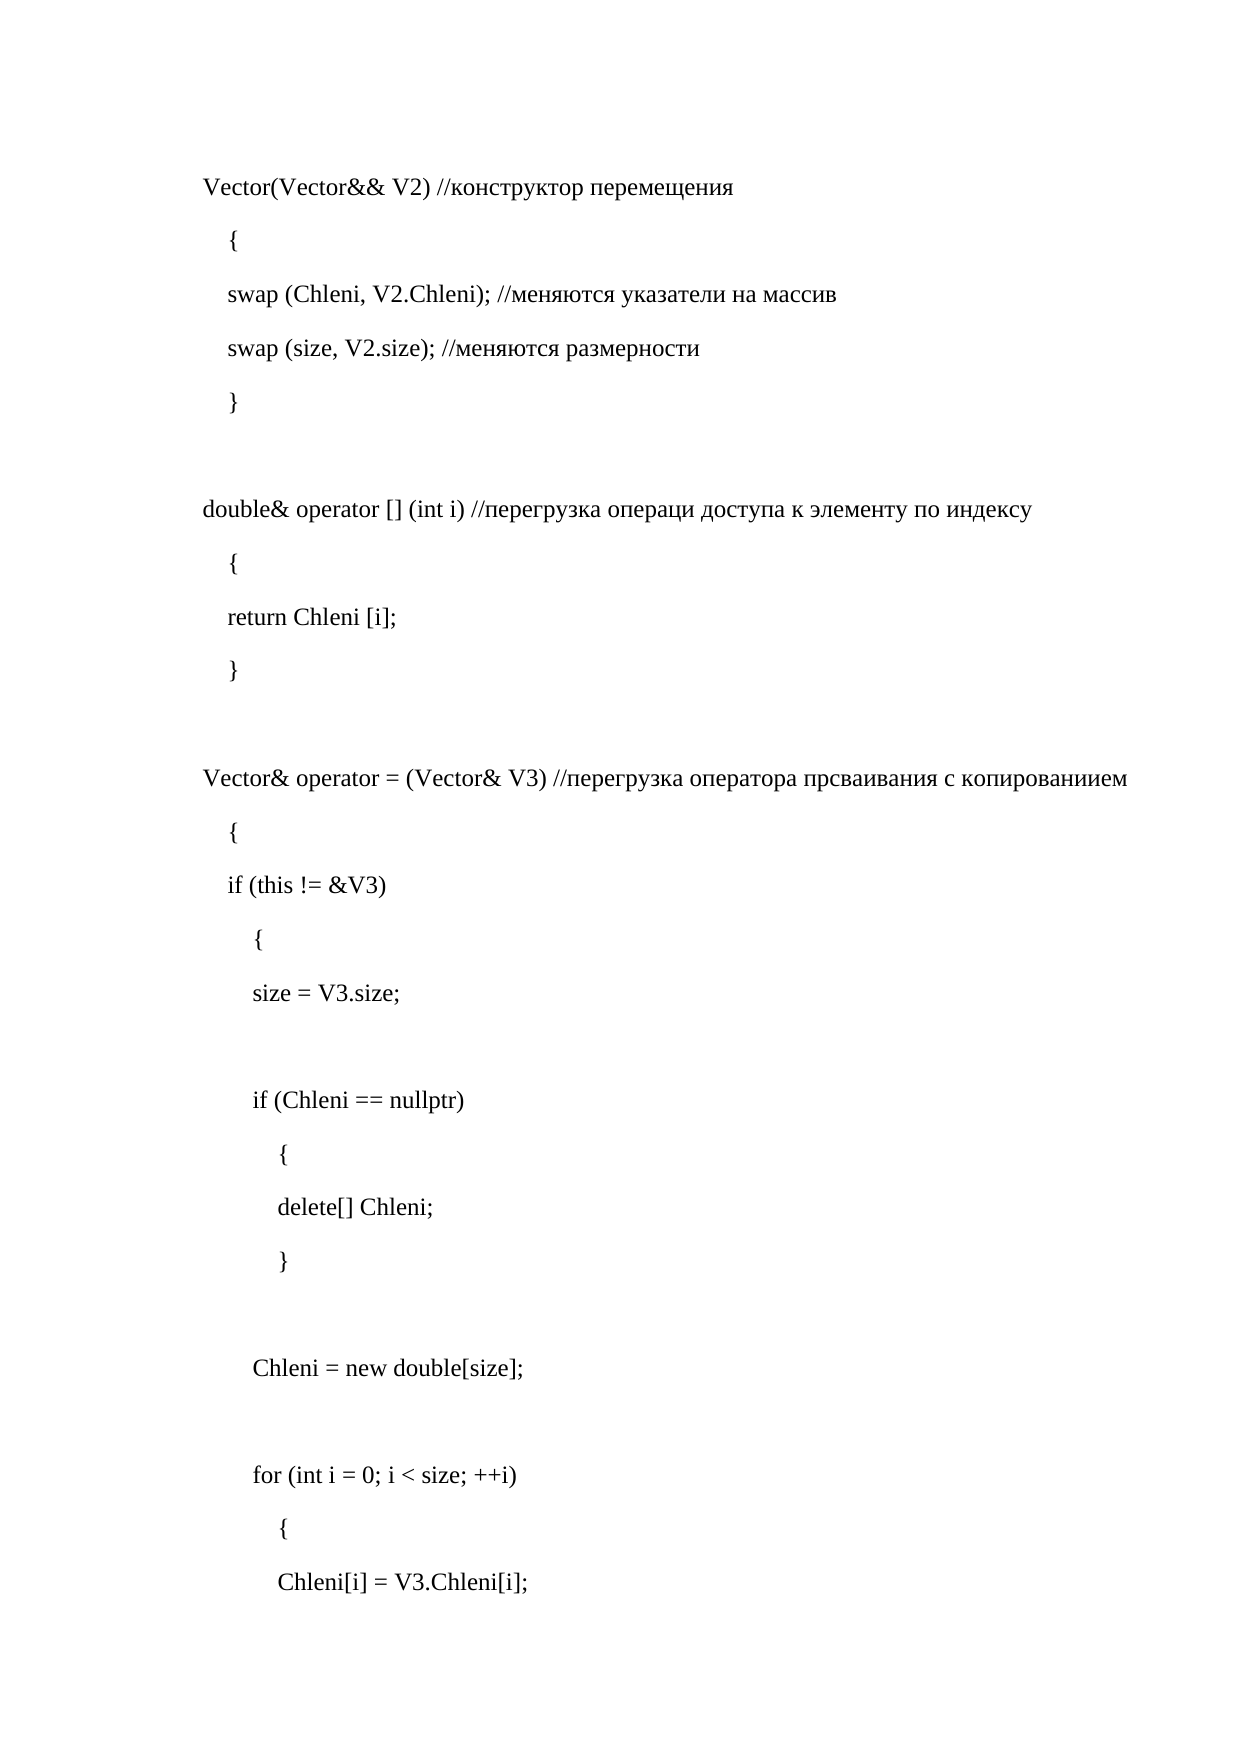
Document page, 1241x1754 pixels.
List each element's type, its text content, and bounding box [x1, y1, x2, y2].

text Chleni[i] = V3.Chleni[i]; [177, 1567, 1152, 1596]
text Vector& operator = (Vector& V3) //перегрузка оператора прсваивания с копированиием [177, 763, 1152, 792]
text delete[] Chleni; [177, 1192, 1152, 1221]
text for (int i = 0; i < size; ++i) [177, 1460, 1152, 1488]
text { [177, 924, 1152, 953]
text { [177, 226, 1152, 254]
text { [177, 817, 1152, 846]
text } [177, 1246, 1152, 1275]
text return Chleni [i]; [177, 602, 1152, 631]
text } [177, 656, 1152, 684]
text Vector(Vector&& V2) //конструктор перемещения [177, 172, 1152, 201]
text { [177, 548, 1152, 577]
text swap (Chleni, V2.Chleni); //меняются указатели на массив [177, 279, 1152, 308]
text swap (size, V2.size); //меняются размерности [177, 333, 1152, 362]
text if (this != &V3) [177, 871, 1152, 899]
text { [177, 1139, 1152, 1167]
text size = V3.size; [177, 978, 1152, 1007]
text { [177, 1513, 1152, 1542]
text Chleni = new double[size]; [177, 1353, 1152, 1382]
text } [177, 387, 1152, 416]
text if (Chleni == nullptr) [177, 1085, 1152, 1114]
text double& operator [] (int i) //перегрузка операци доступа к элементу по индексу [177, 494, 1152, 523]
